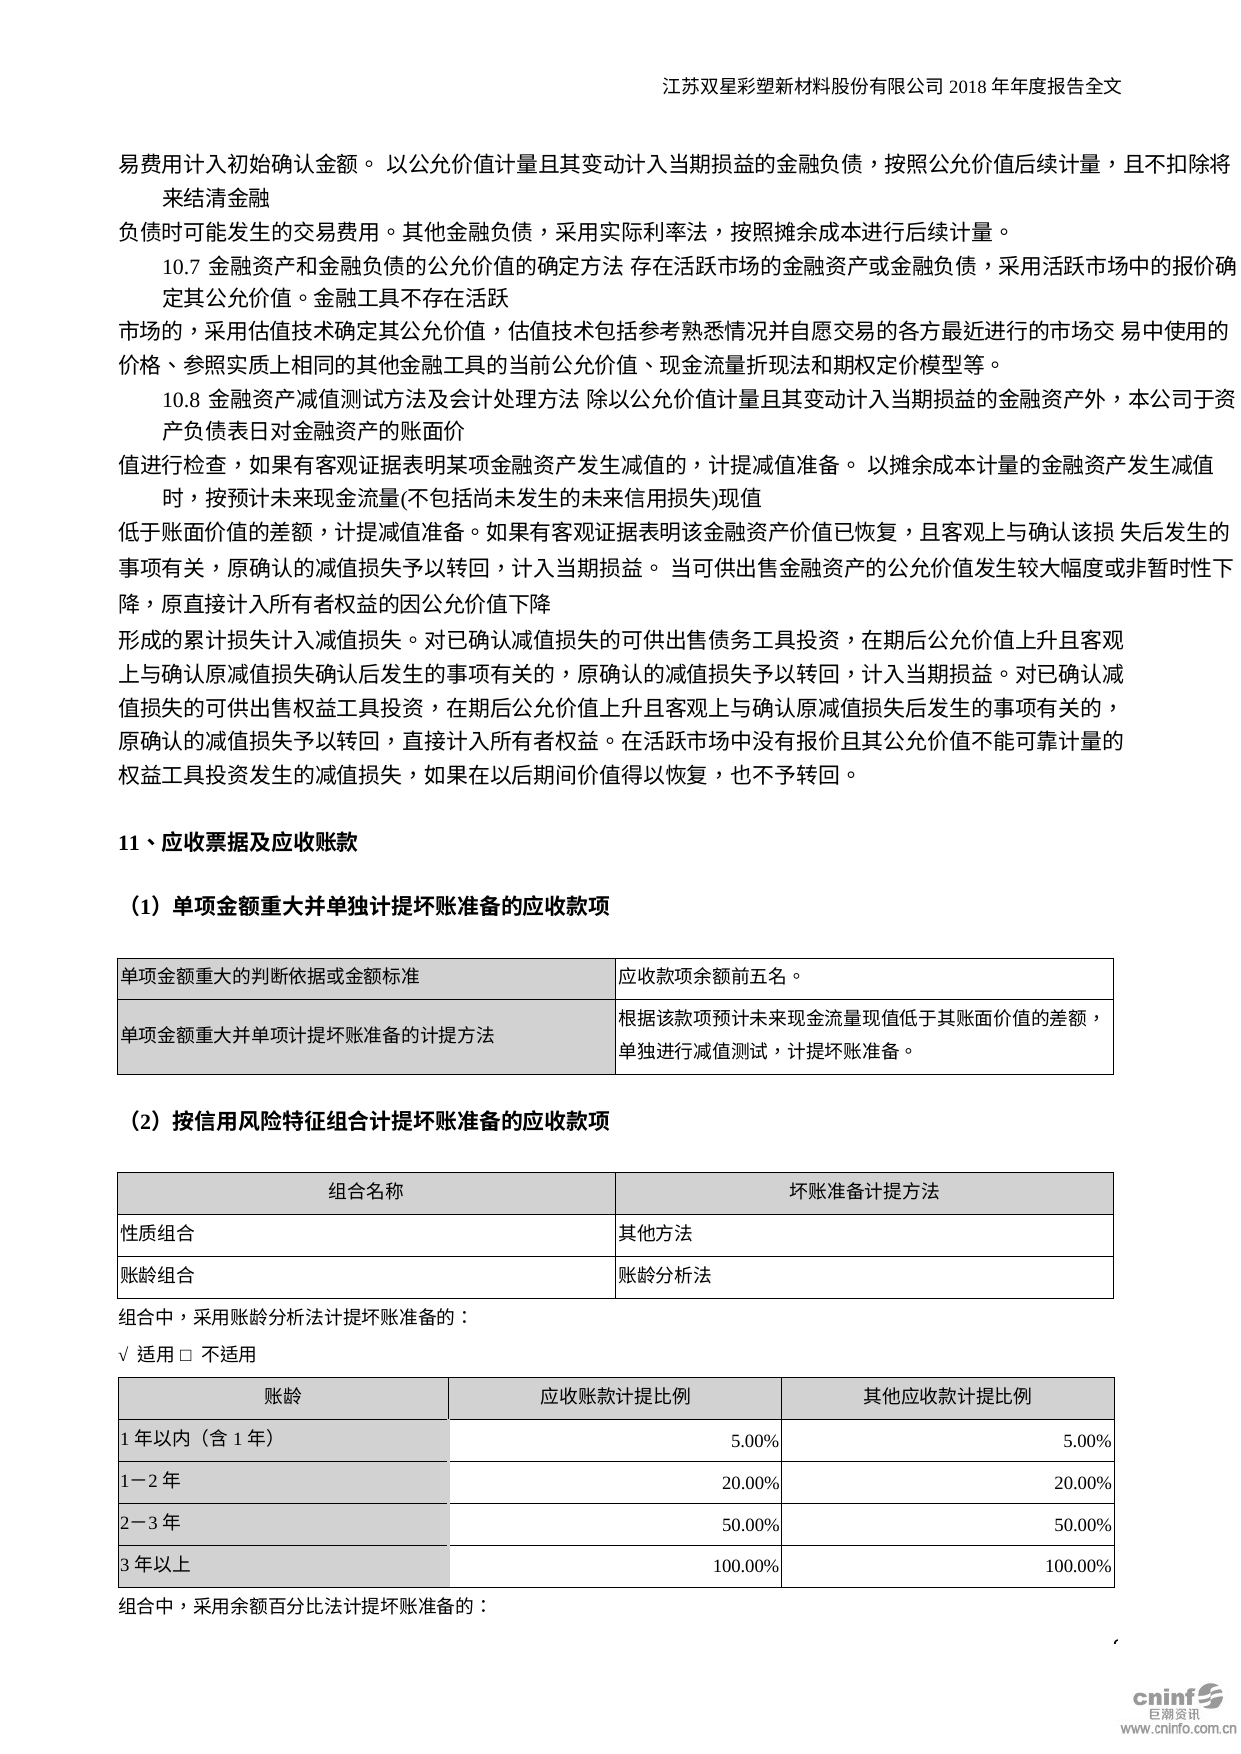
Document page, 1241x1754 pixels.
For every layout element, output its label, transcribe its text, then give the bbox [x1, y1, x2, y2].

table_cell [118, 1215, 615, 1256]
text 市场的，采用估值技术确定其公允价值，估值技术包括参考熟悉情况并自愿交易的各方最近进行的市场交 易中使用的价格、参照实质上相同的其他金融工具的当前公允价值、现金流量折现法和期权定价模型等。 [118, 316, 1240, 380]
text 负债时可能发生的交易费用。其他金融负债，采用实际利率法，按照摊余成本进行后续计量。 [118, 217, 1240, 247]
text 10.8 金融资产减值测试方法及会计处理方法 除以公允价值计量且其变动计入当期损益的金融资产外，本公司于资产负债表日对金融资产的账面价 [162, 384, 1240, 446]
subtitle （2）按信用风险特征组合计提坏账准备的应收款项 [118, 1106, 1240, 1136]
subtitle （1）单项金额重大并单独计提坏账准备的应收款项 [118, 891, 1240, 921]
text 10.7 金融资产和金融负债的公允价值的确定方法 存在活跃市场的金融资产或金融负债，采用活跃市场中的报价确定其公允价值。金融工具不存在活跃 [162, 251, 1240, 312]
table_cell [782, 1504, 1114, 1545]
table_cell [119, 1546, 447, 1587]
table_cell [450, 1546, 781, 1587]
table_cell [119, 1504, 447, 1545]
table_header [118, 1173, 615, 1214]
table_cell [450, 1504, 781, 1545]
picture [1115, 1680, 1240, 1737]
subtitle 11、应收票据及应收账款 [118, 826, 1240, 856]
text √ 适用 □ 不适用 [118, 1341, 1240, 1367]
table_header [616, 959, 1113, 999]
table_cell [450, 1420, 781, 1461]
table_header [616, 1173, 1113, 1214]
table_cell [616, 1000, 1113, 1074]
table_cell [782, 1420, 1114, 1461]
text 形成的累计损失计入减值损失。对已确认减值损失的可供出售债务工具投资，在期后公允价值上升且客观 上与确认原减值损失确认后发生的事项有关的，原确认的减值损失予以转回，计入当期损益。对已确认减 值损失的可供出售权益工具投资，在期后公允价值上升且客观上与确认原减值损失后发生的事项有关的， 原确认的减值损失予以转回，直接计入所有者权益。在活跃市场中没有报价且其公允价值不能可靠计量的 权益工具投资发生的减值损失，如果在以后期间价值得以恢复，也不予转回。 [118, 625, 1125, 789]
text 值进行检查，如果有客观证据表明某项金融资产发生减值的，计提减值准备。 以摊余成本计量的金融资产发生减值时，按预计未来现金流量(不包括尚未发生的未来信用损失)现值 [118, 450, 1240, 513]
text 组合中，采用账龄分析法计提坏账准备的： [118, 1304, 1240, 1329]
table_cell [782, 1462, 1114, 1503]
text 易费用计入初始确认金额。 以公允价值计量且其变动计入当期损益的金融负债，按照公允价值后续计量，且不扣除将来结清金融 [118, 149, 1240, 213]
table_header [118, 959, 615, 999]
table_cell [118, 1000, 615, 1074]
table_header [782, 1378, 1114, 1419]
text 组合中，采用余额百分比法计提坏账准备的： [118, 1593, 1240, 1618]
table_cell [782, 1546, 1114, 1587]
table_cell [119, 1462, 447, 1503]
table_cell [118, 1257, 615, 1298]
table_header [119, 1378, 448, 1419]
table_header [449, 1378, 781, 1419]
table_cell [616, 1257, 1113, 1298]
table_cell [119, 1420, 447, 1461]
text 低于账面价值的差额，计提减值准备。如果有客观证据表明该金融资产价值已恢复，且客观上与确认该损 失后发生的事项有关，原确认的减值损失予以转回，计入当期损益。 当可供出售金融资产的公允价值发生较大幅度或非暂时性下降，原直接计入所有者权益的因公允价值下降 [118, 517, 1240, 619]
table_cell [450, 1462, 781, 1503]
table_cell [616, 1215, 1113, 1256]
